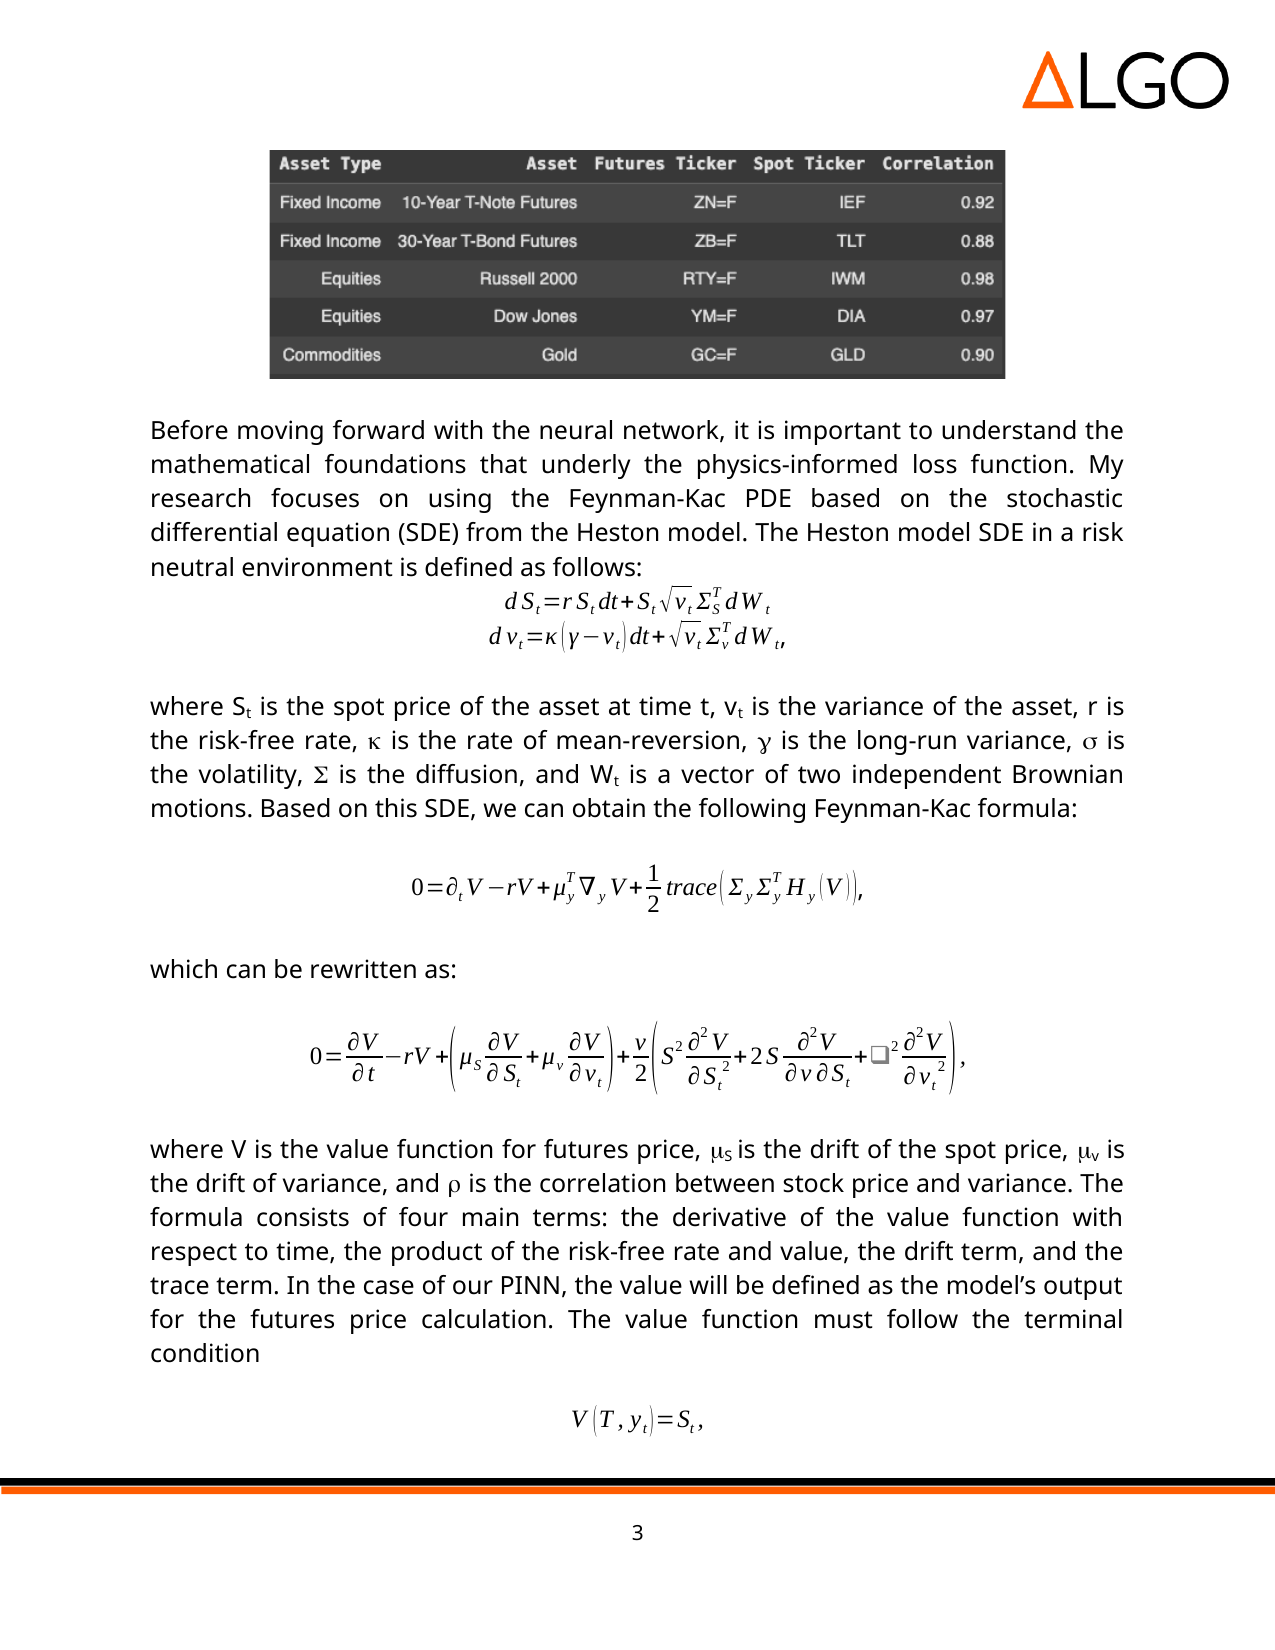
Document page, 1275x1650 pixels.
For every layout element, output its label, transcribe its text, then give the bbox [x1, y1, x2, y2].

picture [1004, 51, 1246, 120]
text where St is the spot price of the asset at time t, vt is the variance of the asset, r is the risk-free rate, is the rate of mean-reversion, is the long-run variance, is the volatility, is the diffusion, and Wt is a vector of two independent Brownian motions. Based on this SDE, we can obtain the following Feynman-Kac formula: [150, 689, 1125, 825]
text , [150, 618, 1125, 655]
text where V is the value function for futures price, S is the drift of the spot price, v is the drift of variance, and is the correlation between stock price and variance. The formula consists of four main terms: the derivative of the value function with respect to time, the product of the risk-free rate and value, the drift term, and the trace term. In the case of our PINN, the value will be defined as the model’s output for the futures price calculation. The value function must follow the terminal condition [150, 1131, 1125, 1370]
text , [150, 859, 1125, 918]
text Before moving forward with the neural network, it is important to understand the mathematical foundations that underly the physics-informed loss function. My research focuses on using the Feynman-Kac PDE based on the stochastic differential equation (SDE) from the Heston model. The Heston model SDE in a risk neutral environment is defined as follows: [150, 413, 1125, 583]
text which can be rewritten as: [150, 952, 1125, 986]
picture [269, 150, 1006, 379]
